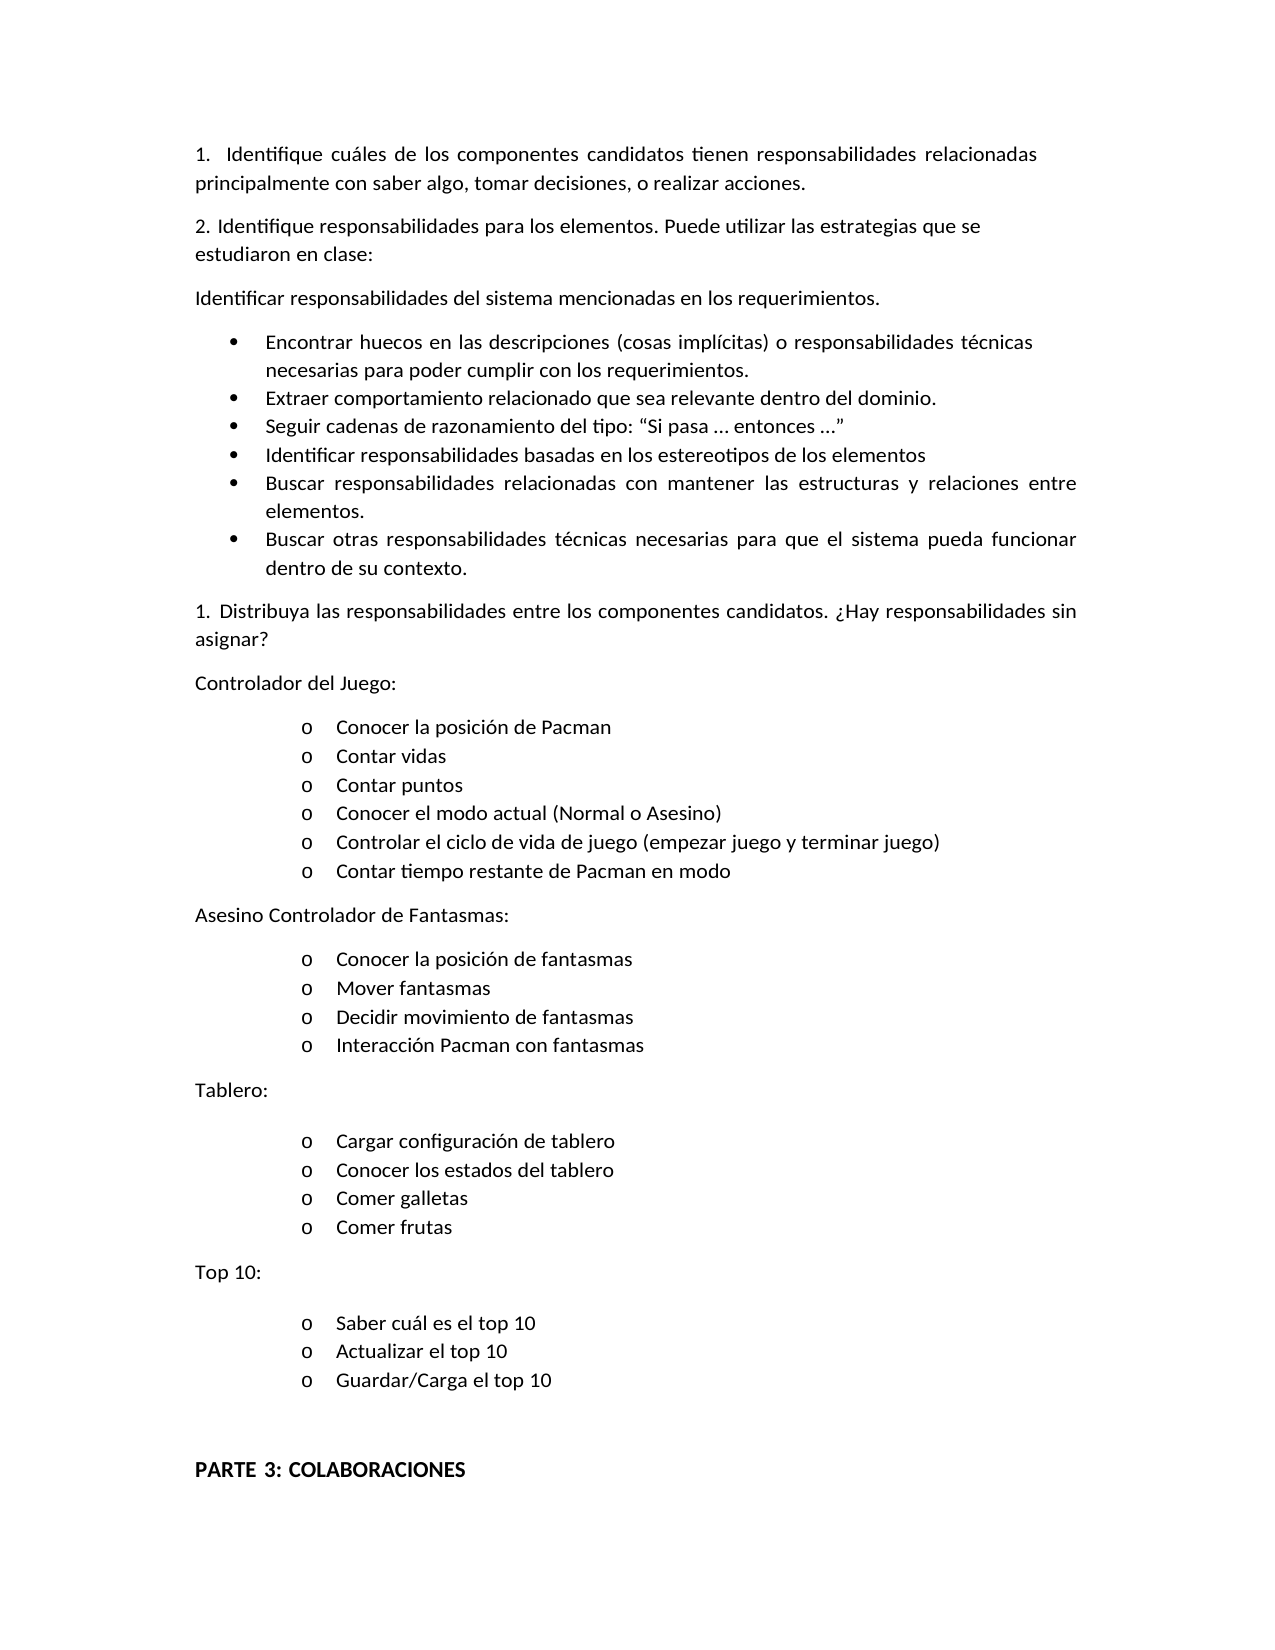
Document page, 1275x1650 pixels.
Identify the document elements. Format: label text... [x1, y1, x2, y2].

list Contar puntos [301, 772, 1175, 798]
list Identifique cuáles de los componentes candidatos tienen responsabilidades relacionadas principalmente con saber algo, tomar decisiones, o realizar acciones. [195, 142, 1079, 195]
text Controlador del Juego: [195, 671, 1175, 696]
list Encontrar huecos en las descripciones (cosas implícitas) o responsabilidades técnicas necesarias para poder cumplir con los requerimientos. [230, 329, 1078, 382]
list Conocer el modo actual (Normal o Asesino) [301, 801, 1175, 827]
subtitle PARTE 3: COLABORACIONES [195, 1455, 1175, 1483]
list Seguir cadenas de razonamiento del tipo: “Si pasa … entonces …” [230, 414, 1175, 439]
list Extraer comportamiento relacionado que sea relevante dentro del dominio. [230, 385, 1175, 411]
list Identifique responsabilidades para los elementos. Puede utilizar las estrategias que se estudiaron en clase: [195, 213, 1079, 267]
text Identificar responsabilidades del sistema mencionadas en los requerimientos. [195, 285, 1175, 310]
text Tablero: [195, 1077, 272, 1102]
list Buscar otras responsabilidades técnicas necesarias para que el sistema pueda funcionar dentro de su contexto. [230, 527, 1079, 580]
list Distribuya las responsabilidades entre los componentes candidatos. ¿Hay responsabilidades sin asignar? [195, 598, 1079, 652]
list Conocer la posición de Pacman [301, 714, 1175, 741]
list Mover fantasmas [301, 975, 1175, 1002]
list Comer frutas [301, 1214, 1175, 1241]
text Top 10: [195, 1259, 265, 1284]
list Contar vidas [301, 743, 1175, 770]
list Cargar configuración de tablero [301, 1128, 1175, 1154]
list Contar tiempo restante de Pacman en modo Asesino Controlador de Fantasmas: [195, 858, 798, 927]
list Saber cuál es el top 10 [301, 1310, 1175, 1336]
list Conocer los estados del tablero [301, 1157, 1175, 1183]
list Guardar/Carga el top 10 [301, 1367, 1175, 1393]
list Conocer la posición de fantasmas [301, 946, 1175, 973]
list Controlar el ciclo de vida de juego (empezar juego y terminar juego) [301, 829, 1175, 856]
list Interacción Pacman con fantasmas [301, 1033, 1175, 1059]
list Decidir movimiento de fantasmas [301, 1004, 1175, 1030]
list Comer galletas [301, 1185, 1175, 1212]
list Actualizar el top 10 [301, 1338, 1175, 1365]
list Buscar responsabilidades relacionadas con mantener las estructuras y relaciones entre elementos. [230, 470, 1079, 524]
list Identificar responsabilidades basadas en los estereotipos de los elementos [230, 442, 1175, 467]
